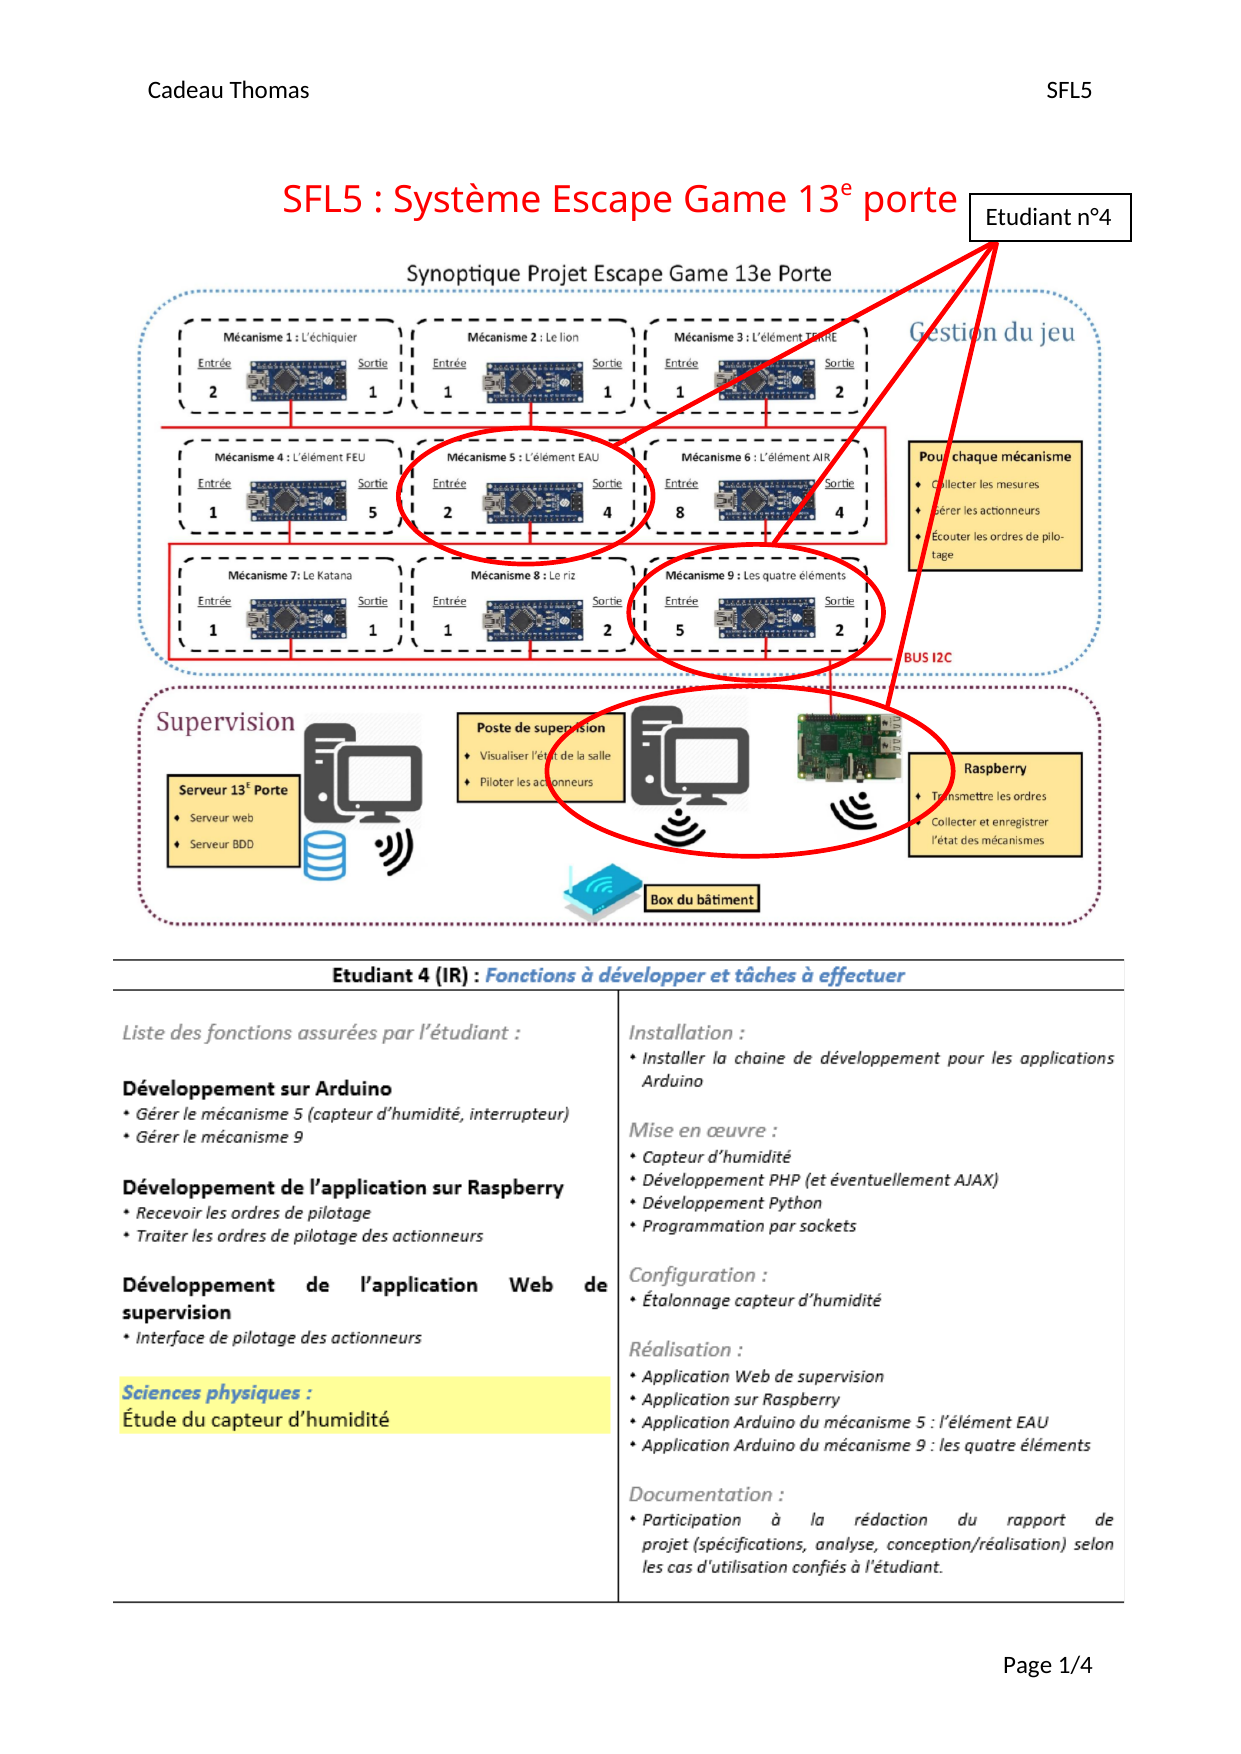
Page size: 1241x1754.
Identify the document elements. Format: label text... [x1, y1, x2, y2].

picture [632, 547, 881, 678]
picture [111, 958, 1123, 1603]
subtitle SFL5 : Système Escape Game 13e porte [148, 173, 1093, 224]
picture [773, 253, 991, 704]
picture [550, 689, 950, 853]
picture [113, 245, 1126, 932]
picture [401, 431, 650, 561]
